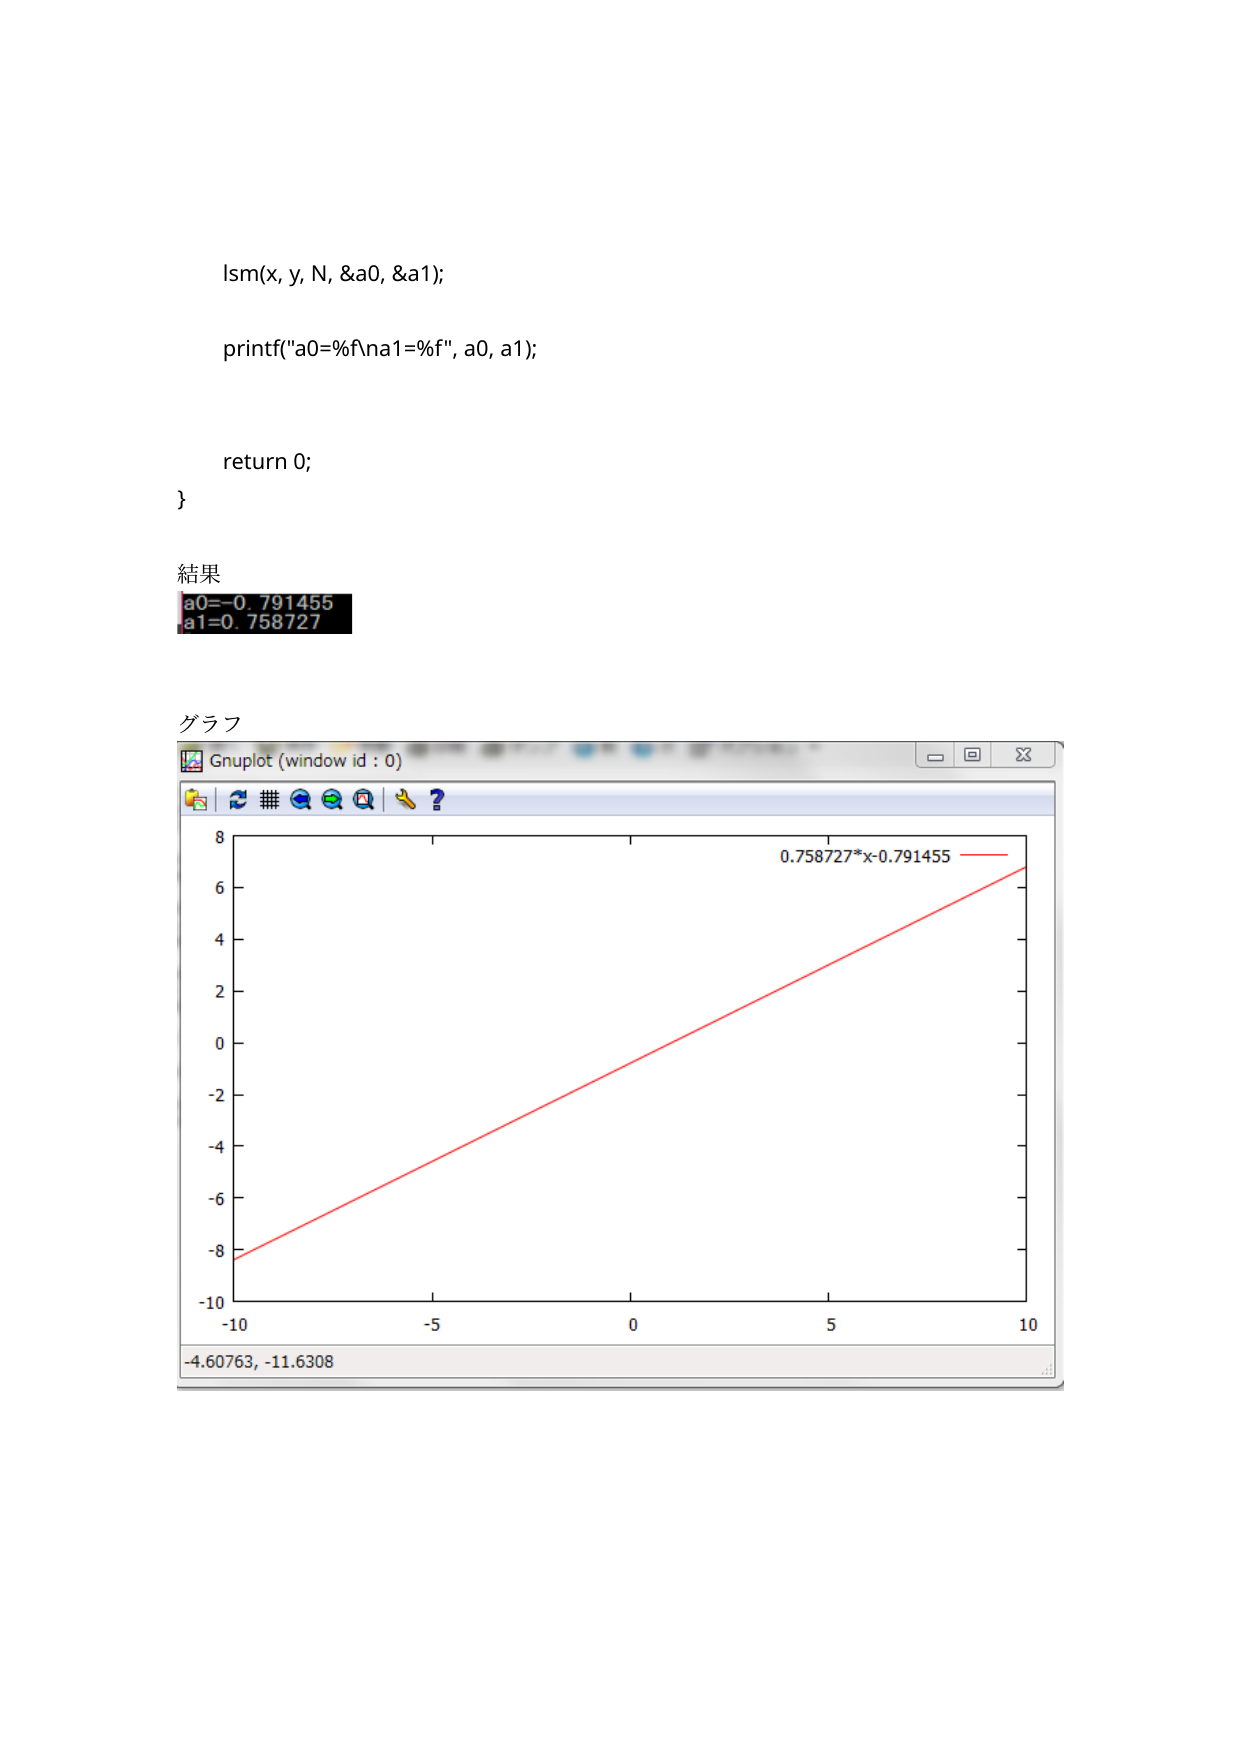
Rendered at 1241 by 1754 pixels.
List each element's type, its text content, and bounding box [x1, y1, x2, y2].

text return 0; [177, 442, 1063, 479]
picture [177, 591, 353, 634]
text printf("a0=%f\na1=%f", a0, a1); [177, 329, 1063, 367]
text } [177, 479, 1063, 517]
text lsm(x, y, N, &a0, &a1); [177, 254, 1063, 292]
text グラフ [177, 704, 1063, 741]
picture [177, 741, 1064, 1391]
text 結果 [177, 554, 1063, 592]
